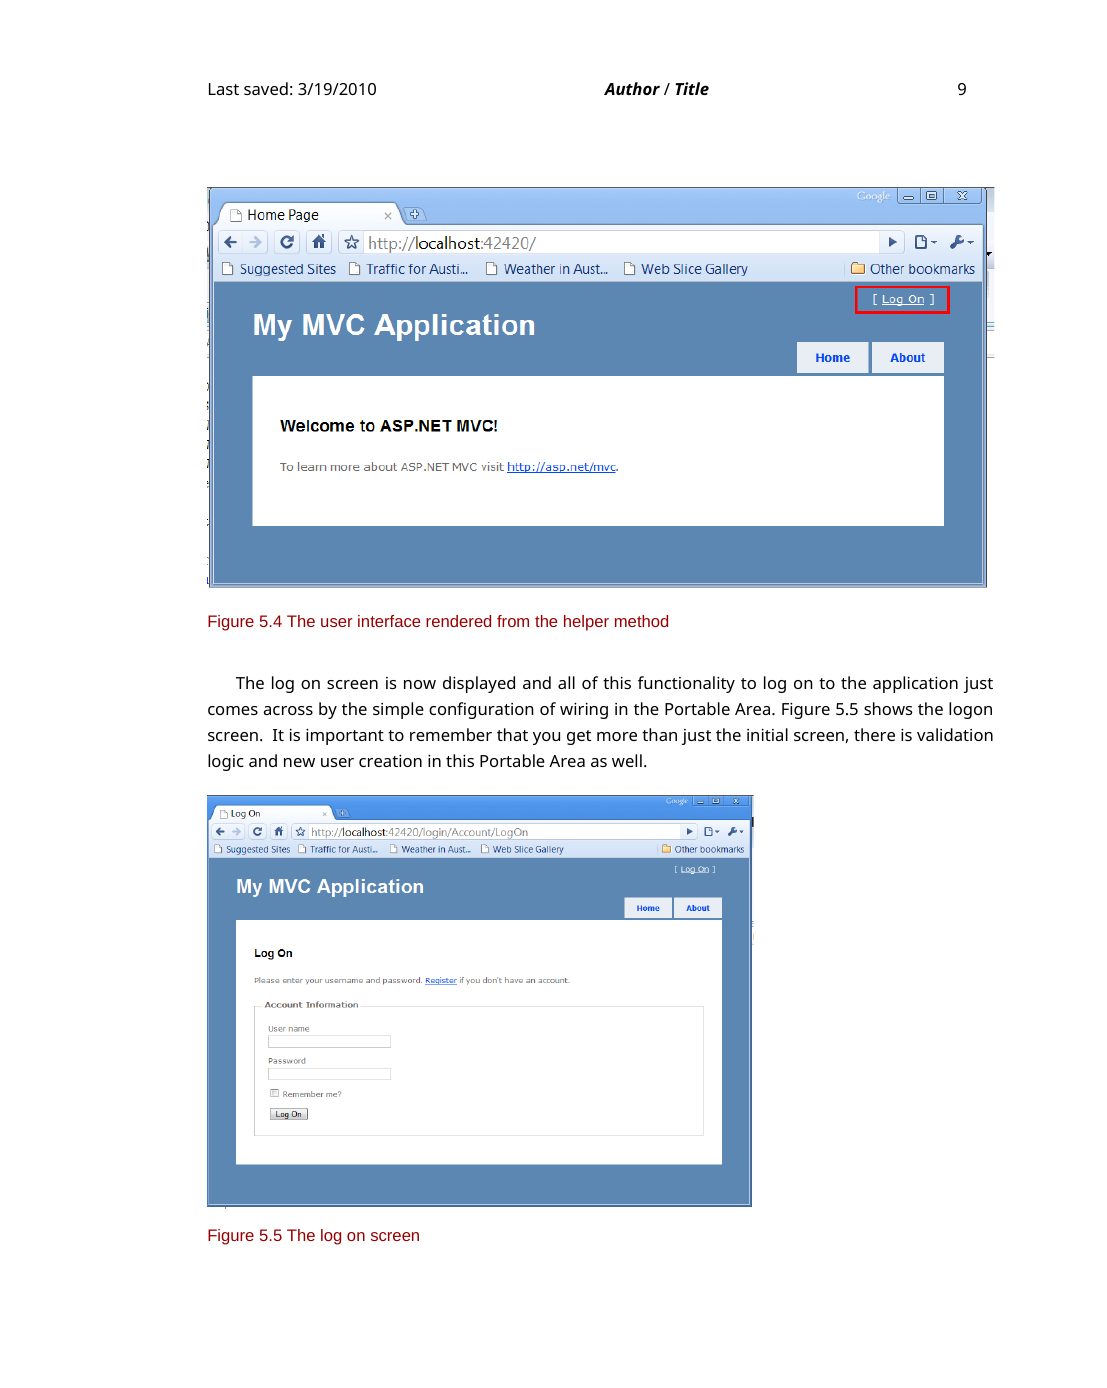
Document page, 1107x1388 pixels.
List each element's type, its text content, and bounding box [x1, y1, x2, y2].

picture [207, 187, 995, 594]
text Figure 5.4 The user interface rendered from the helper method [207, 611, 994, 631]
picture [207, 795, 754, 1209]
text Figure 5.5 The log on screen [207, 1225, 994, 1246]
text The log on screen is now displayed and all of this functionality to log on to the application just comes across by the simple configuration of wiring in the Portable Area. Figure 5.5 shows the logon screen. It is important to remember that you get more than just the initial screen, there is validation logic and new user creation in this Portable Area as well. [207, 669, 994, 773]
